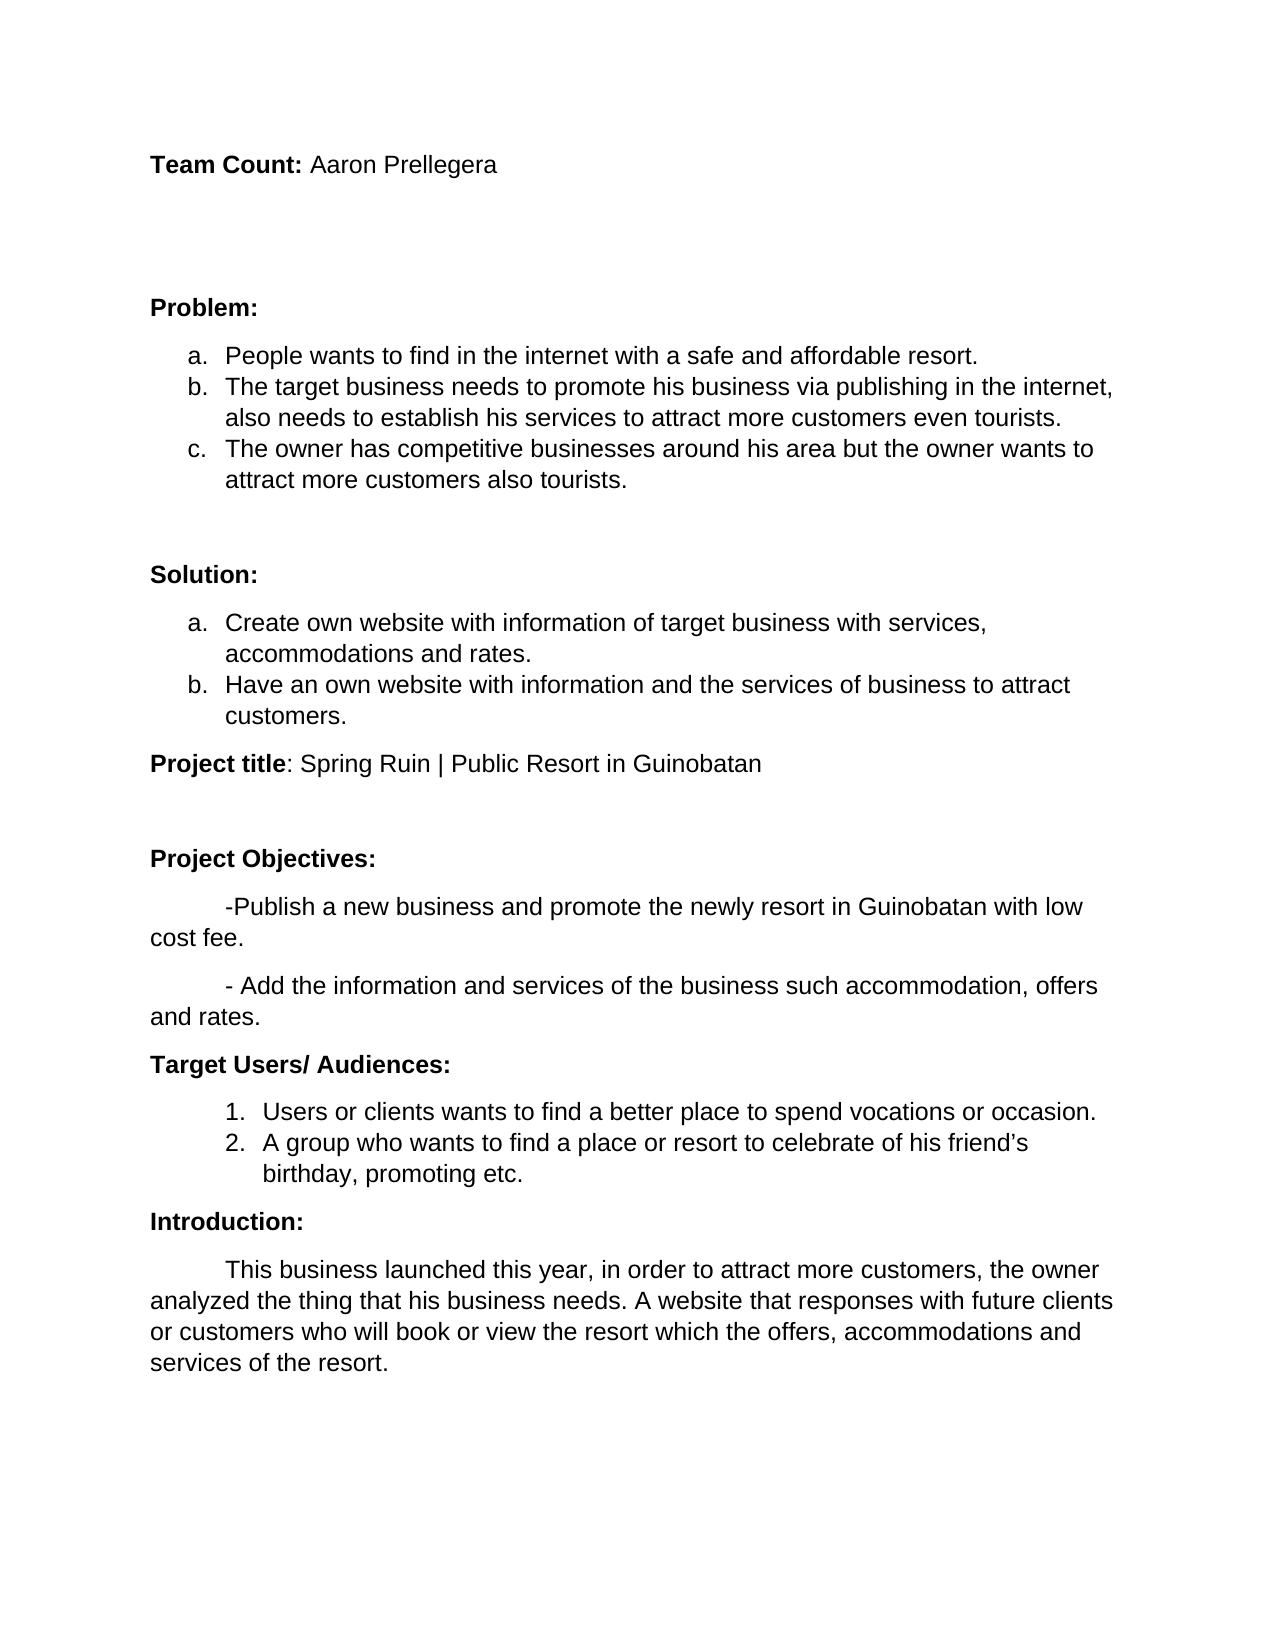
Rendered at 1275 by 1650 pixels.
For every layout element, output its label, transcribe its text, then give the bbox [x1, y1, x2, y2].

text Solution: [150, 560, 1125, 589]
list Have an own website with information and the services of business to attract customers. [187, 670, 1125, 730]
text - Add the information and services of the business such accommodation, offers and rates. [150, 971, 1125, 1031]
list Create own website with information of target business with services, accommodations and rates. [187, 608, 1125, 668]
text Problem: [150, 293, 1125, 322]
text -Publish a new business and promote the newly resort in Guinobatan with low cost fee. [150, 892, 1125, 952]
list A group who wants to find a place or resort to celebrate of his friend’s birthday, promoting etc. [225, 1128, 1125, 1188]
list The owner has competitive businesses around his area but the owner wants to attract more customers also tourists. [187, 434, 1125, 494]
text Target Users/ Audiences: [150, 1049, 1125, 1078]
list People wants to find in the internet with a safe and affordable resort. [187, 341, 1125, 369]
list Users or clients wants to find a better place to spend vocations or occasion. [225, 1097, 1125, 1126]
text This business launched this year, in order to attract more customers, the owner analyzed the thing that his business needs. A website that responses with future clients or customers who will book or view the resort which the offers, accommodations and services of the resort. [150, 1255, 1125, 1377]
text Team Count: Aaron Prellegera [150, 150, 1125, 179]
text Project Objectives: [150, 844, 1125, 873]
text Introduction: [150, 1207, 1125, 1236]
list The target business needs to promote his business via publishing in the internet, also needs to establish his services to attract more customers even tourists. [187, 372, 1125, 432]
text Project title: Spring Ruin | Public Resort in Guinobatan [150, 749, 1125, 778]
